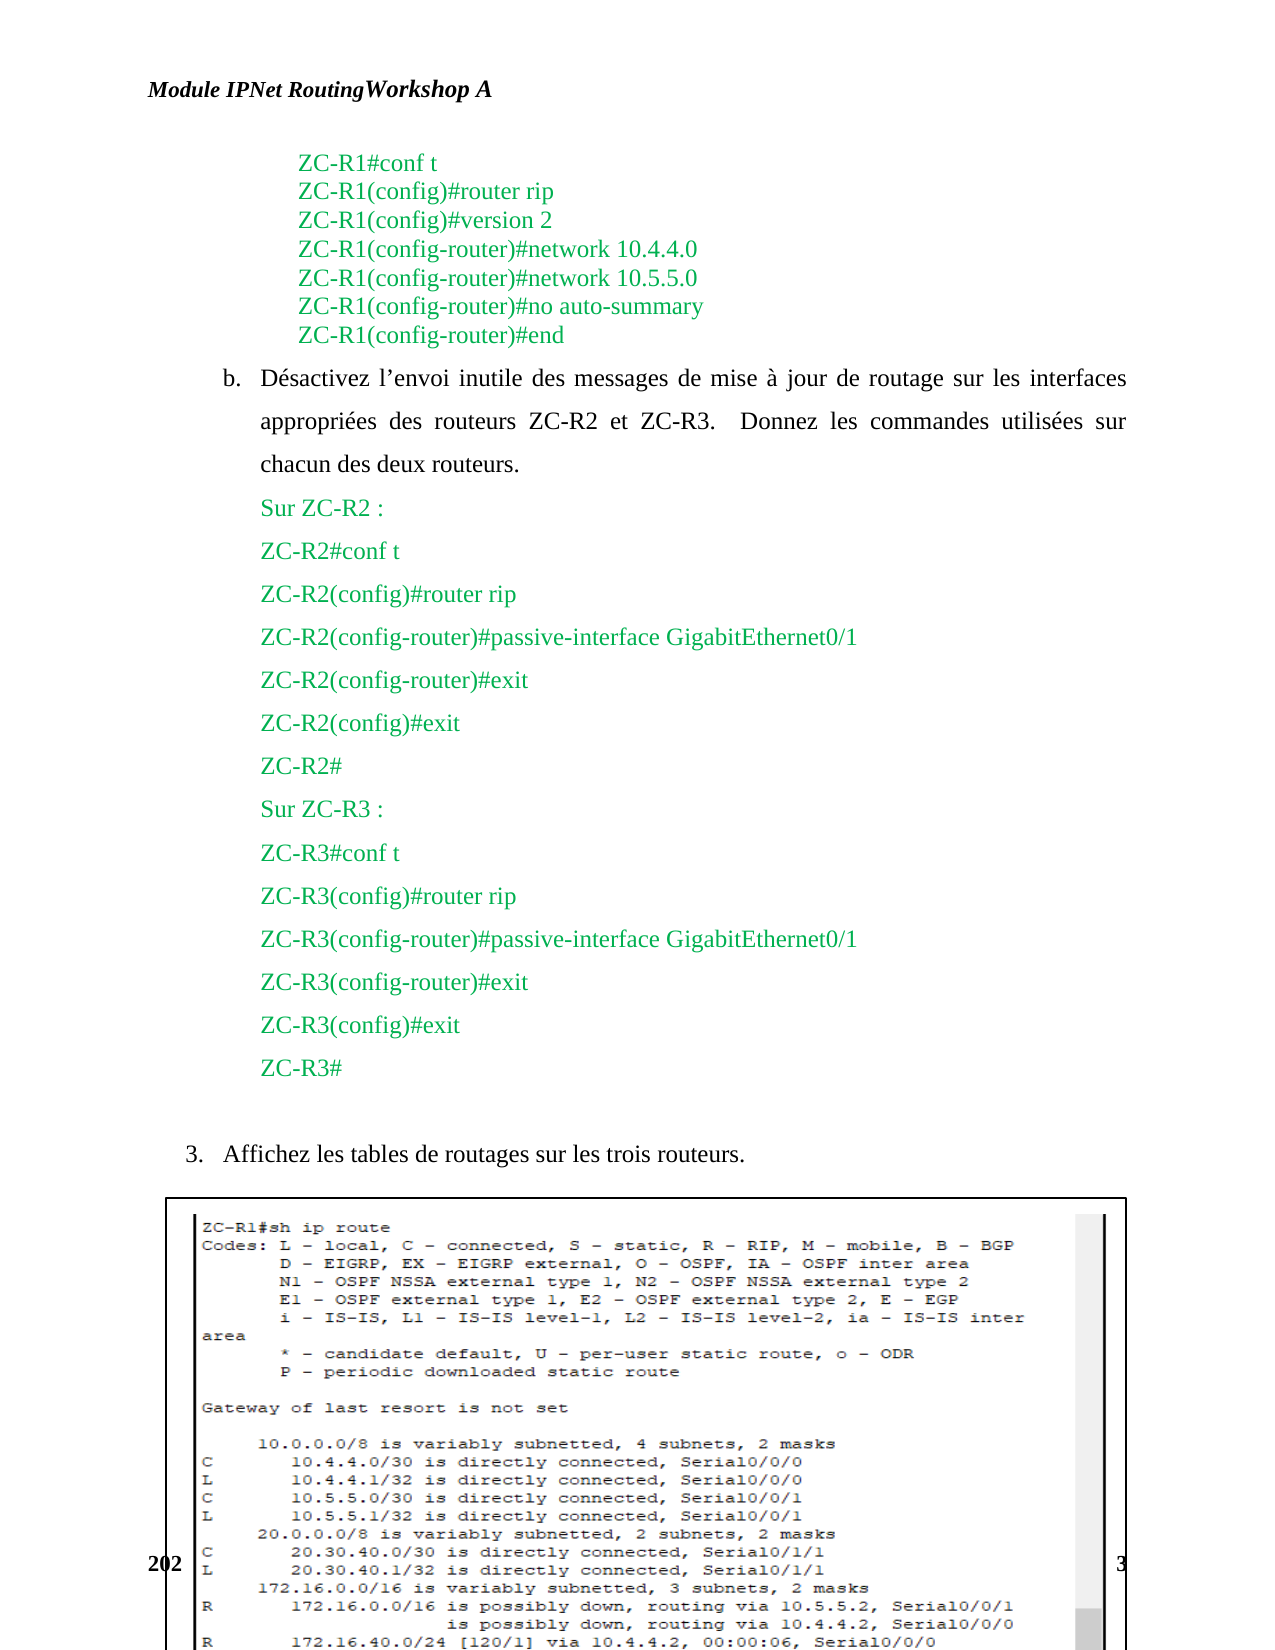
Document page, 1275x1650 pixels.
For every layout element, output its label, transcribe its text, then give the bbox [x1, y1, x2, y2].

text ZC-R1(config-router)#no auto-summary [298, 291, 1127, 320]
picture [181, 1214, 1113, 1650]
text ZC-R1(config-router)#end [298, 320, 1127, 349]
text ZC-R2#conf t [260, 536, 1127, 564]
text ZC-R3#conf t [260, 838, 1127, 866]
text Sur ZC-R3 : [260, 794, 1127, 823]
text ZC-R2(config)#router rip [260, 579, 1127, 608]
list Affichez les tables de routages sur les trois routeurs. [185, 1139, 1127, 1168]
text ZC-R2(config-router)#passive-interface GigabitEthernet0/1 [260, 622, 1127, 651]
text ZC-R1(config)#router rip [298, 176, 1127, 205]
text ZC-R2# [260, 751, 1127, 780]
text ZC-R2(config-router)#exit [260, 665, 1127, 694]
text ZC-R3(config-router)#passive-interface GigabitEthernet0/1 [260, 924, 1127, 953]
text ZC-R1(config-router)#network 10.4.4.0 [298, 234, 1127, 263]
text Sur ZC-R2 : [260, 493, 1127, 521]
text ZC-R1(config)#version 2 [298, 205, 1127, 234]
text ZC-R3(config)#exit [260, 1010, 1127, 1039]
text ZC-R3(config)#router rip [260, 881, 1127, 909]
list Désactivez l’envoi inutile des messages de mise à jour de routage sur les interfaces appropriées des routeurs ZC-R2 et ZC-R3. Donnez les commandes utilisées sur chacun des deux routeurs. [223, 363, 1127, 478]
text ZC-R3(config-router)#exit [260, 967, 1127, 996]
text ZC-R1#conf t [298, 148, 1127, 176]
text ZC-R1(config-router)#network 10.5.5.0 [298, 263, 1127, 291]
text ZC-R2(config)#exit [260, 708, 1127, 737]
text ZC-R3# [260, 1053, 1127, 1082]
